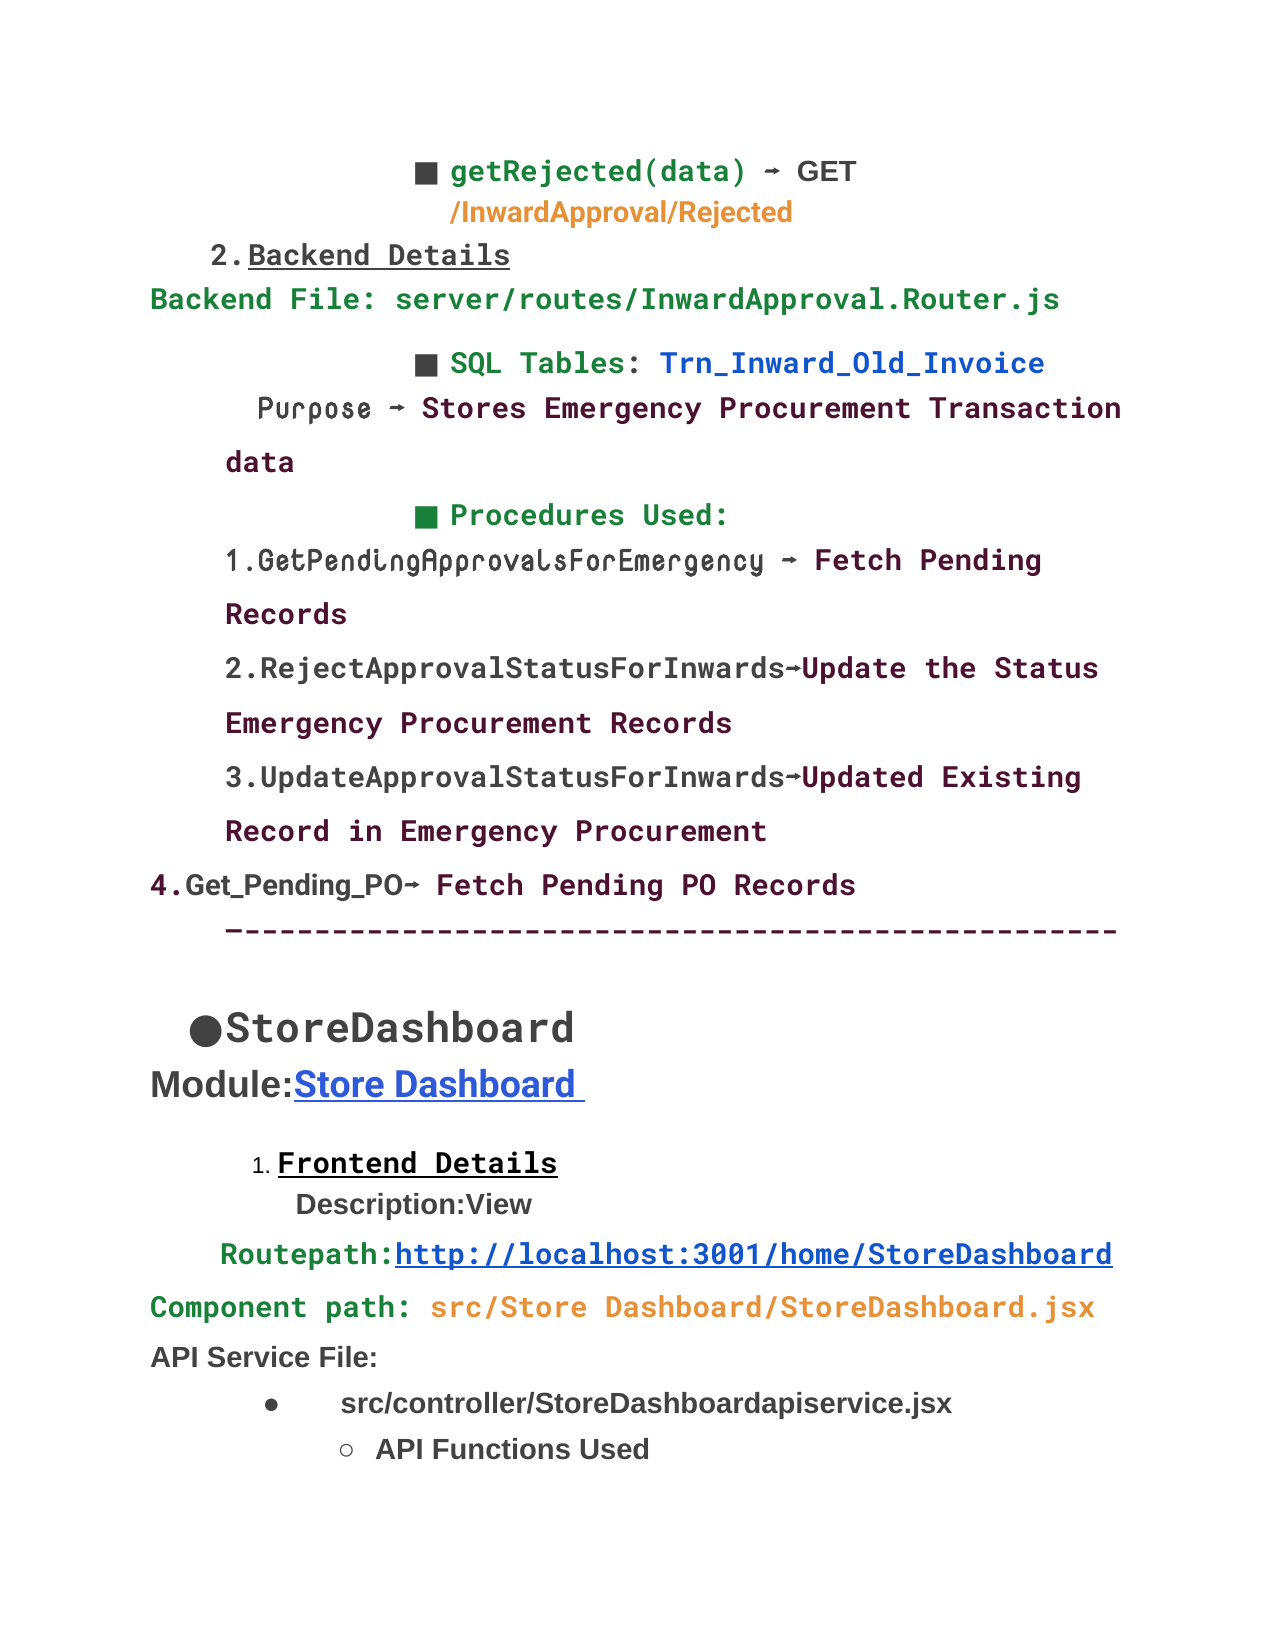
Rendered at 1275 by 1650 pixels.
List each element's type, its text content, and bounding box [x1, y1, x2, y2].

list Backend Details [210, 235, 1125, 273]
text —-------------------------------------------------- [225, 910, 1125, 949]
text 2.RejectApprovalStatusForInwards→Update the Status Emergency Procurement Records [225, 647, 1125, 741]
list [262, 1386, 1125, 1419]
text 1. Frontend Details [150, 1143, 1125, 1182]
list StoreDashboard [187, 999, 1125, 1054]
text API Service File: [150, 1339, 1125, 1373]
text Component path: src/Store Dashboard/StoreDashboard.jsx [150, 1287, 1125, 1325]
text Description:View [150, 1187, 1125, 1221]
text Backend File: server/routes/InwardApproval.Router.js [150, 279, 1125, 318]
list Procedures Used: [412, 495, 1125, 533]
text Module:Store Dashboard [150, 1062, 1125, 1106]
text 4.Get_Pending_PO→ Fetch Pending PO Records [150, 864, 1125, 904]
list API Functions Used [337, 1432, 1125, 1466]
text Routepath:http://localhost:3001/home/StoreDashboard [150, 1233, 1125, 1272]
list getRejected(data) → GET /InwardApproval/Rejected [412, 150, 1125, 230]
text Purpose → Stores Emergency Procurement Transaction data [225, 387, 1125, 480]
text 3.UpdateApprovalStatusForInwards→Updated Existing Record in Emergency Procurement [225, 756, 1125, 849]
text 1.GetPendingApprovalsForEmergency → Fetch Pending Records [225, 539, 1125, 633]
list SQL Tables: Trn_Inward_Old_Invoice [412, 342, 1125, 381]
